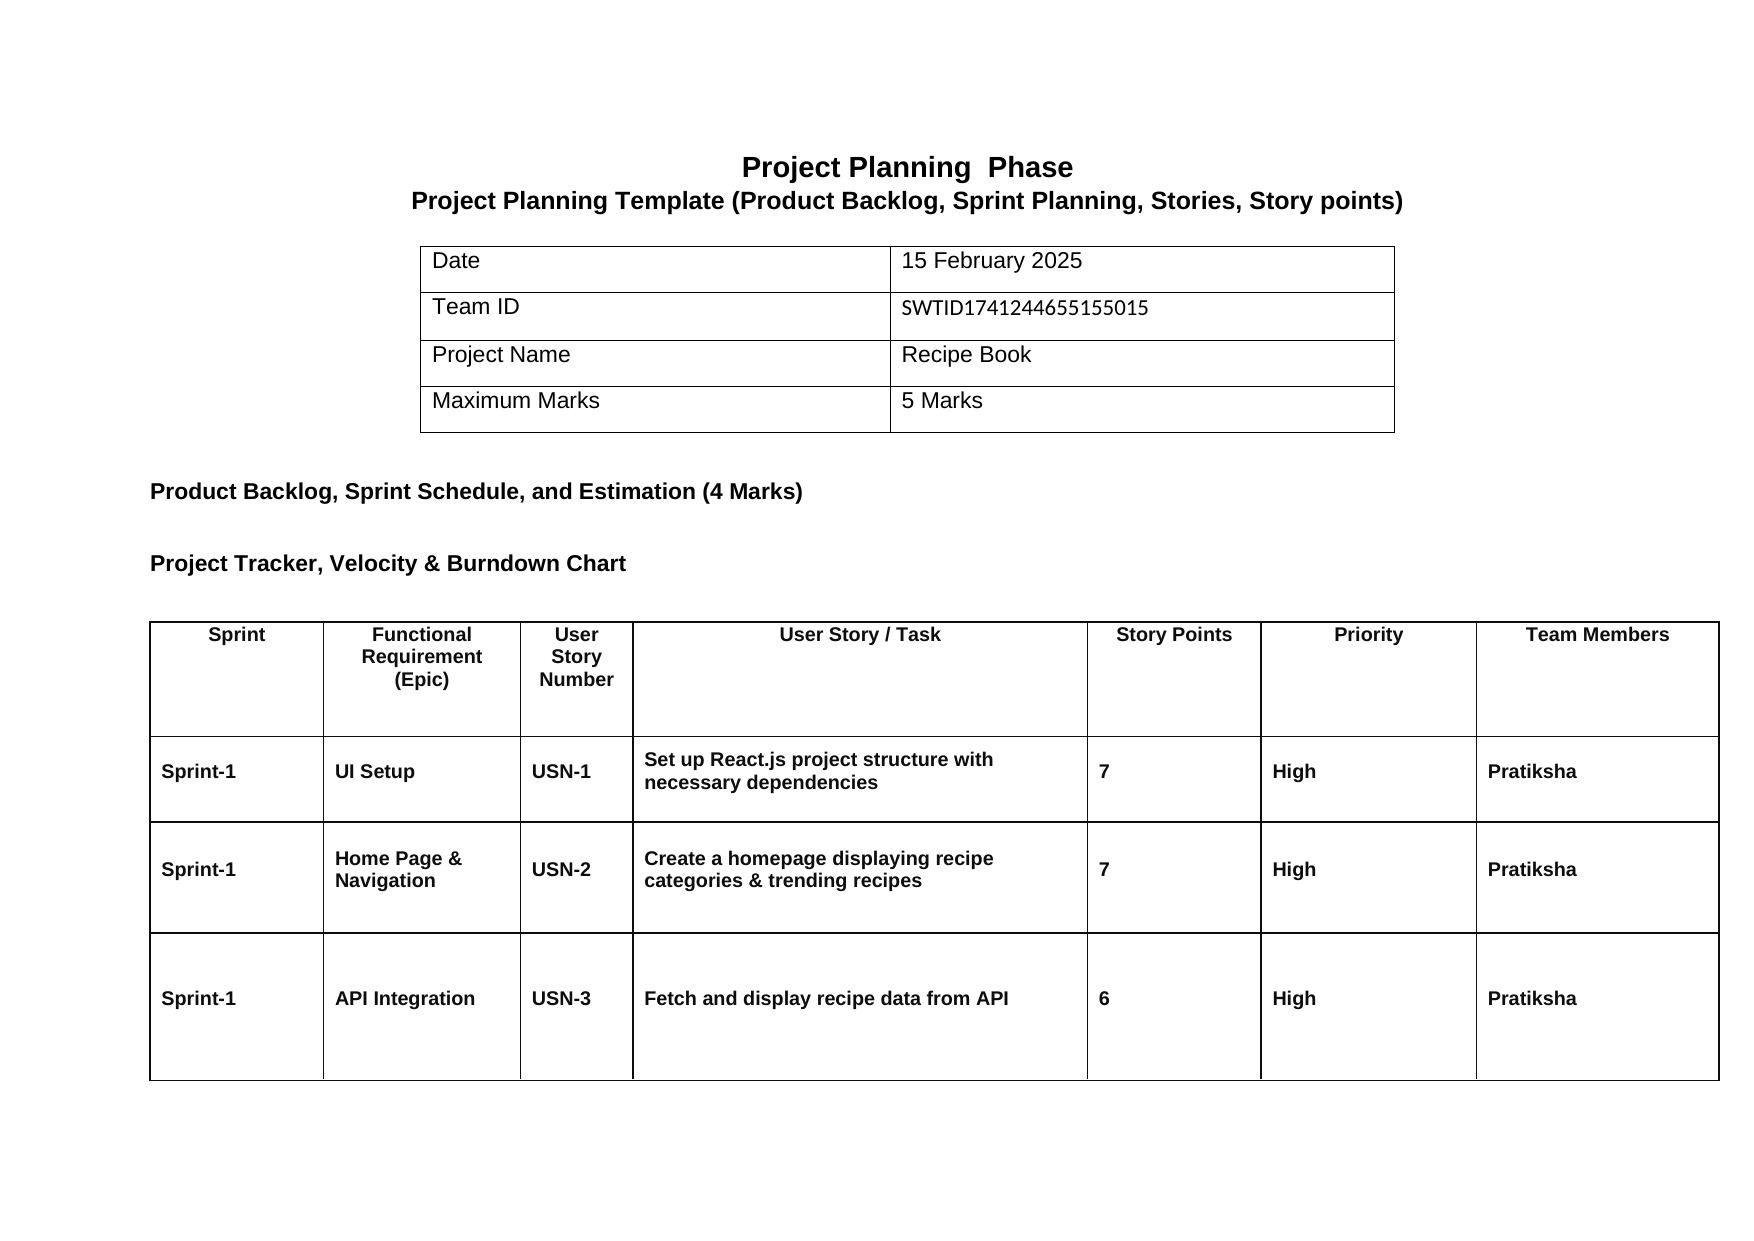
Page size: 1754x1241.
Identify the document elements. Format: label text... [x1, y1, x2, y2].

text Product Backlog, Sprint Schedule, and Estimation (4 Marks) [150, 478, 1665, 504]
table_cell Recipe Book [891, 341, 1394, 386]
table_cell USN-3 [521, 934, 632, 1079]
table_cell Pratiksha [1477, 737, 1718, 821]
table_cell Project Name [421, 341, 890, 386]
table_header Sprint [151, 623, 323, 736]
table_cell Create a homepage displaying recipe categories & trending recipes [634, 823, 1087, 932]
text Project Planning Template (Product Backlog, Sprint Planning, Stories, Story points) [150, 186, 1665, 215]
table_cell 5 Marks [891, 387, 1394, 432]
table_cell USN-1 [521, 737, 632, 821]
table_cell Maximum Marks [421, 387, 890, 432]
table_cell SWTID1741244655155015 [891, 293, 1394, 339]
table_cell Sprint-1 [151, 934, 323, 1079]
table_cell 7 [1088, 823, 1260, 932]
table_cell API Integration [324, 934, 520, 1079]
table_cell Team ID [421, 293, 890, 339]
table_cell Set up React.js project structure with necessary dependencies [634, 737, 1087, 821]
table_header Story Points [1088, 623, 1260, 736]
table_header Date [421, 247, 890, 292]
table_cell Pratiksha [1477, 934, 1718, 1079]
text Project Tracker, Velocity & Burndown Chart [150, 549, 1665, 576]
table_cell 7 [1088, 737, 1260, 821]
table_cell USN-2 [521, 823, 632, 932]
table_header 15 February 2025 [891, 247, 1394, 292]
table_cell High [1262, 823, 1476, 932]
text Project Planning Phase [150, 150, 1665, 183]
table_cell Pratiksha [1477, 823, 1718, 932]
table_cell High [1262, 934, 1476, 1079]
table_cell Fetch and display recipe data from API [634, 934, 1087, 1079]
table_cell High [1262, 737, 1476, 821]
table_header Priority [1262, 623, 1476, 736]
table_header Functional Requirement (Epic) [324, 623, 520, 736]
table_cell Home Page & Navigation [324, 823, 520, 932]
table_header User Story Number [521, 623, 632, 736]
table_cell Sprint-1 [151, 737, 323, 821]
table_cell 6 [1088, 934, 1260, 1079]
table_header User Story / Task [634, 623, 1087, 736]
table_cell UI Setup [324, 737, 520, 821]
table_cell Sprint-1 [151, 823, 323, 932]
table_header Team Members [1477, 623, 1718, 736]
